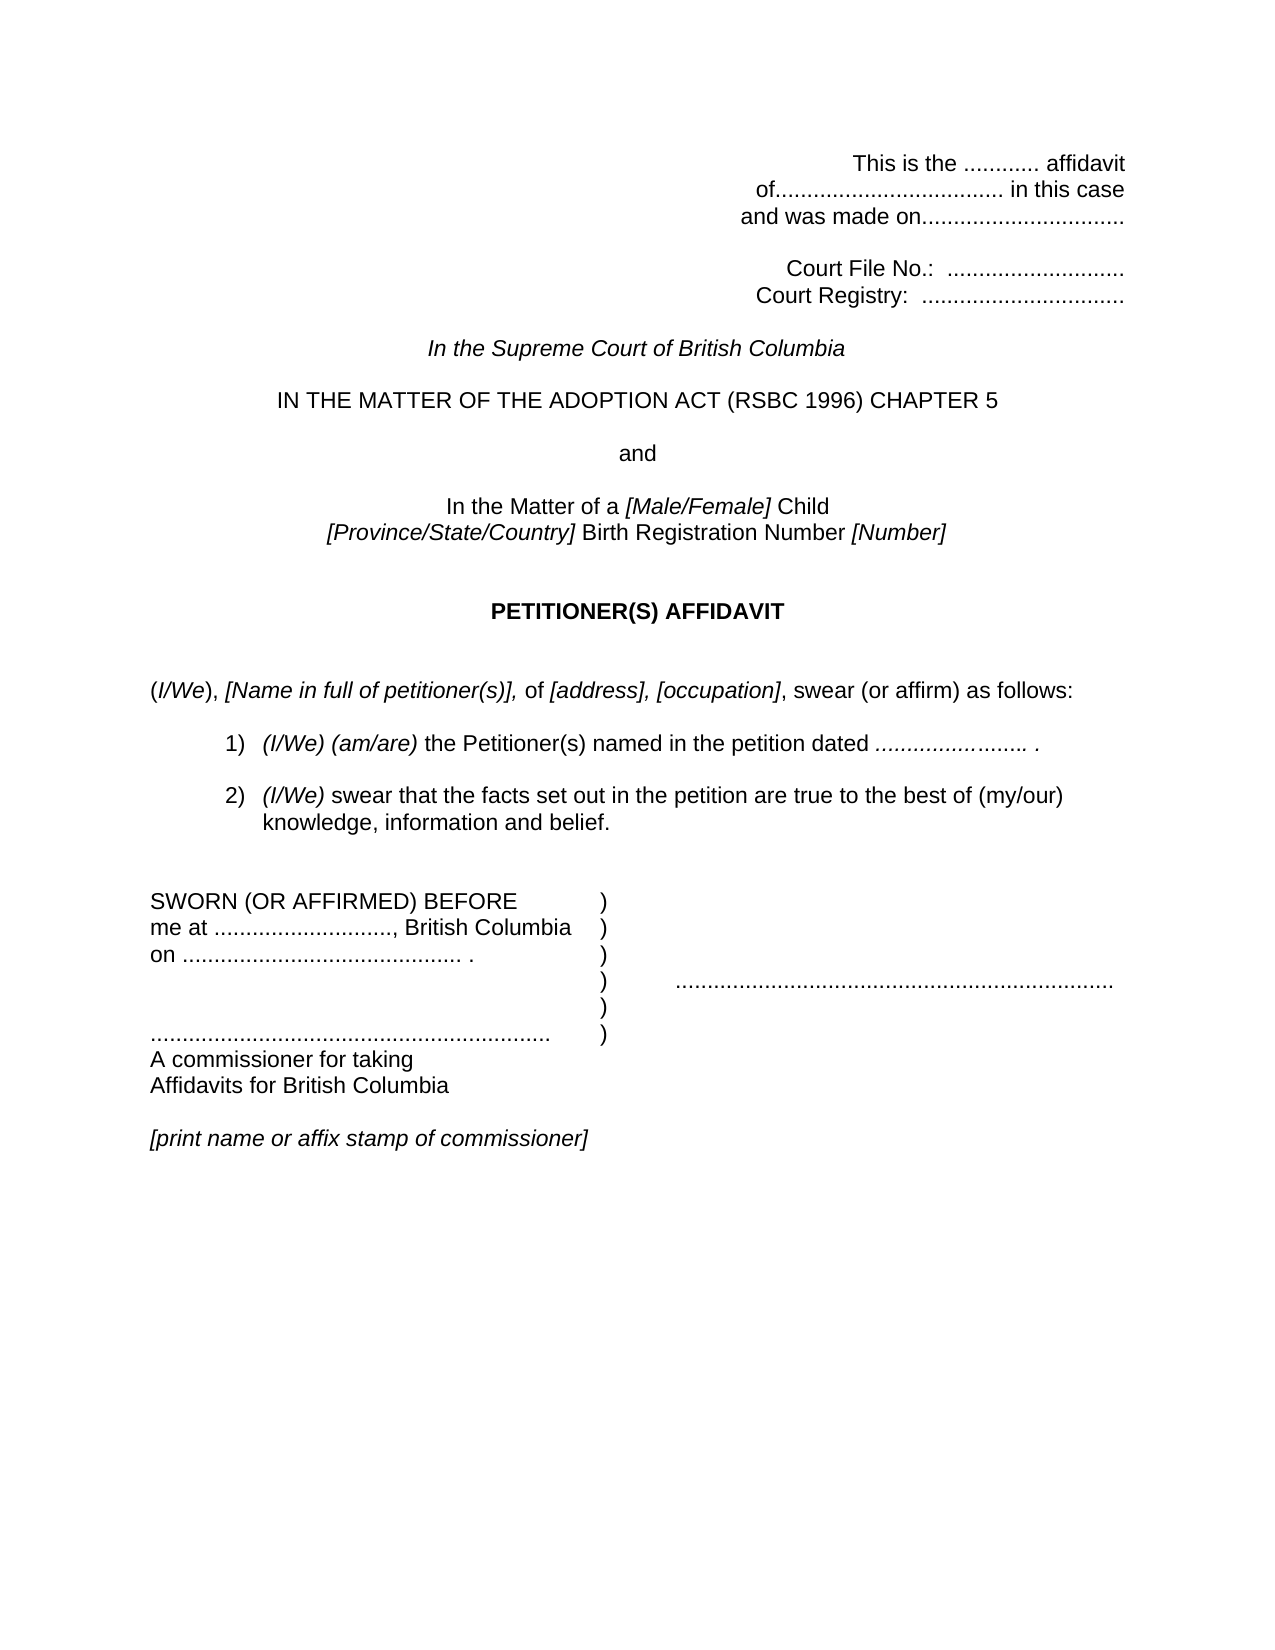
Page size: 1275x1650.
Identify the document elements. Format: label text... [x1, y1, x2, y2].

text PETITIONER(S) AFFIDAVIT [150, 598, 1125, 624]
list (I/We) (am/are) the Petitioner(s) named in the petition dated ........................ . [225, 730, 1125, 756]
text and was made on................................ [150, 203, 1125, 229]
text ............................................................... ) [150, 1020, 1125, 1046]
text This is the ............ affidavit [150, 150, 1125, 176]
text ) [150, 993, 1125, 1020]
text In the Matter of a [Male/Female] Child [150, 493, 1125, 519]
text ) ..................................................................... [150, 967, 1125, 993]
text and [150, 440, 1125, 466]
text [Province/State/Country] Birth Registration Number [Number] [150, 519, 1125, 545]
text IN THE MATTER OF THE ADOPTION ACT (RSBC 1996) CHAPTER 5 [150, 387, 1125, 413]
text of.................................... in this case [150, 176, 1125, 203]
text Affidavits for British Columbia [150, 1072, 1125, 1099]
text SWORN (OR AFFIRMED) BEFORE ) [150, 888, 1125, 914]
text [print name or affix stamp of commissioner] [150, 1125, 1125, 1151]
text A commissioner for taking [150, 1046, 1125, 1072]
text Court Registry: ................................ [150, 282, 1125, 308]
list (I/We) swear that the facts set out in the petition are true to the best of (my/our) knowledge, information and belief. [225, 782, 1125, 835]
text (I/We), [Name in full of petitioner(s)], of [address], [occupation], swear (or affirm) as follows: [150, 677, 1125, 703]
text In the Supreme Court of British Columbia [150, 334, 1125, 361]
text me at ............................, British Columbia ) [150, 914, 1125, 941]
text Court File No.: ............................ [225, 255, 1125, 282]
text on ............................................ . ) [150, 941, 1125, 967]
